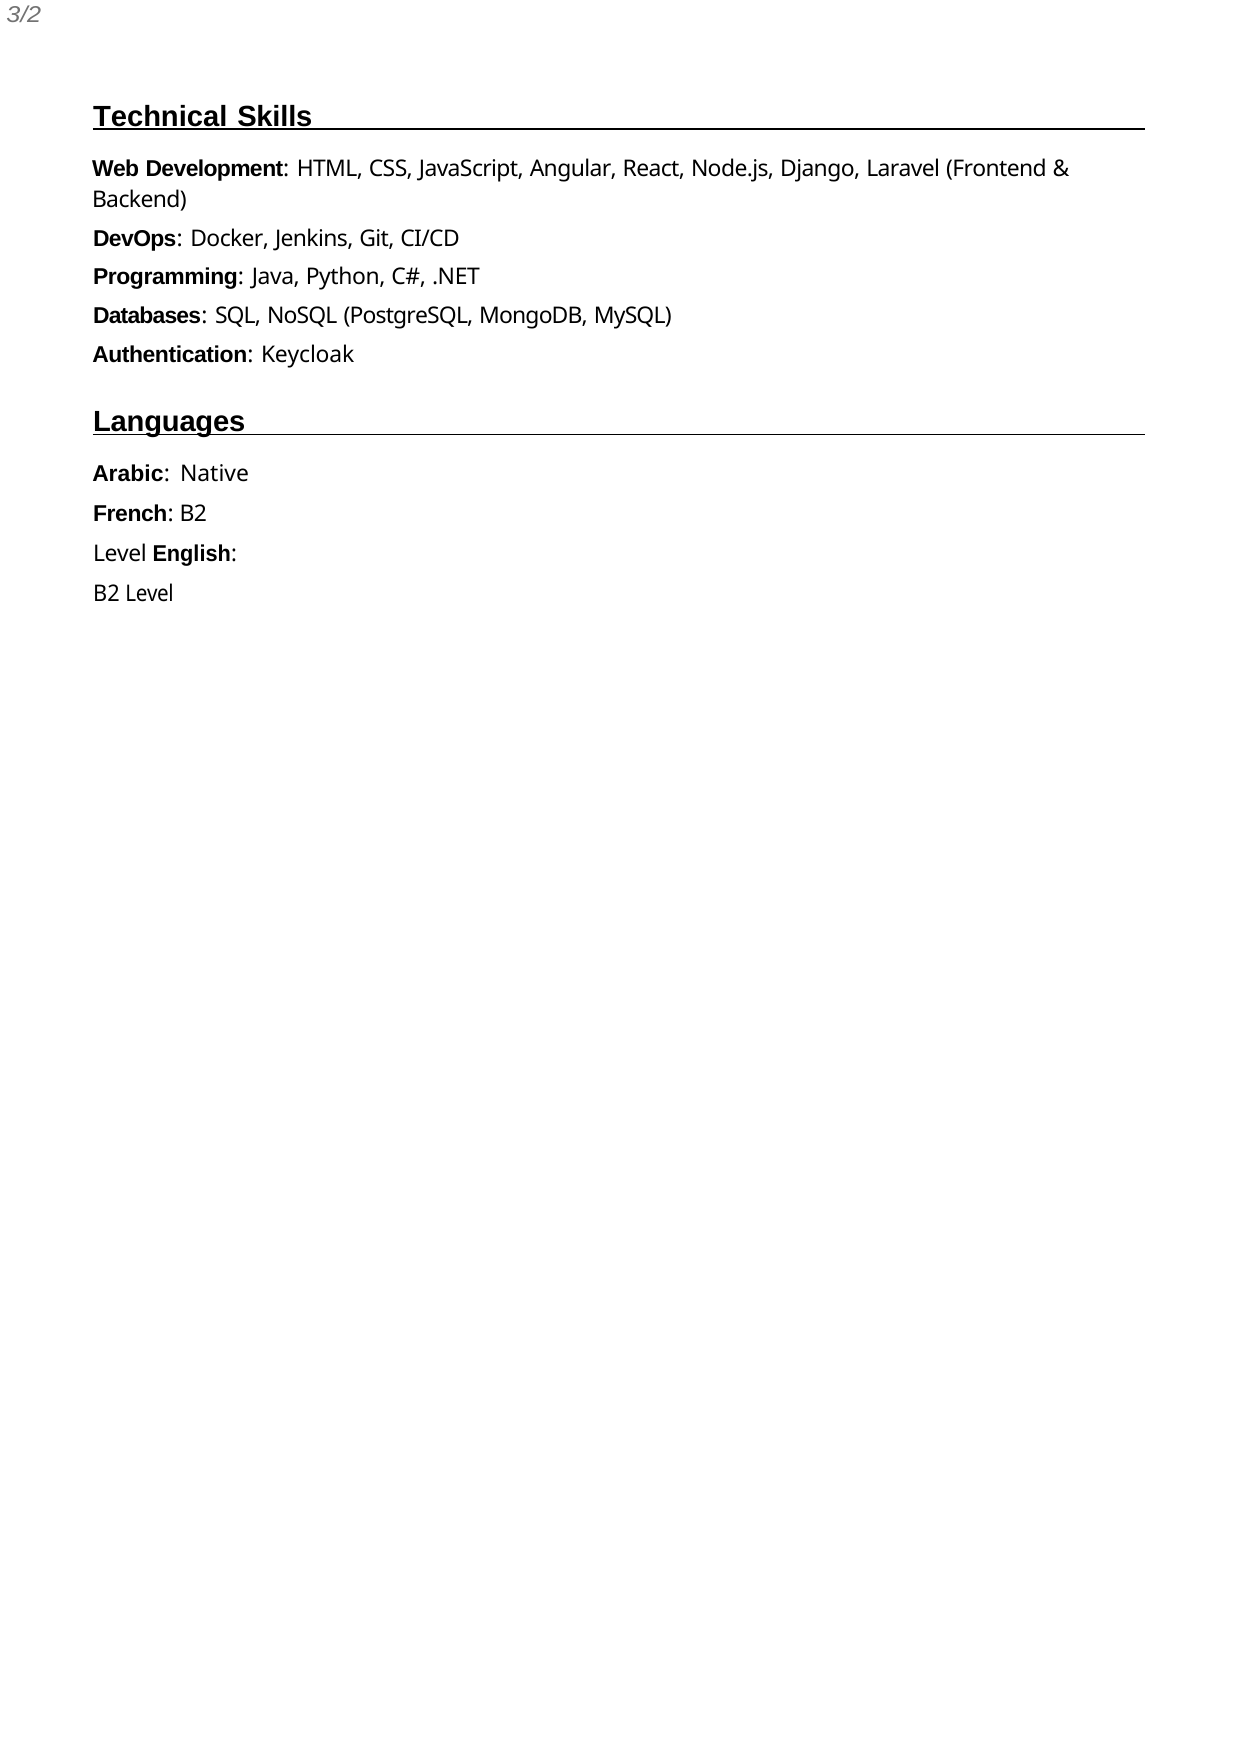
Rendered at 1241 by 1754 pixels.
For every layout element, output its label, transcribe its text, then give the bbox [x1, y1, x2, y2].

subtitle Technical Skills [93, 99, 1152, 132]
text Authentication: Keycloak [92, 338, 1152, 369]
text Arabic: Native French: B2 Level English: B2 Level [92, 457, 266, 608]
text Web Development: HTML, CSS, JavaScript, Angular, React, Node.js, Django, Laravel (Frontend & Backend) [92, 151, 1152, 214]
text Databases: SQL, NoSQL (PostgreSQL, MongoDB, MySQL) [93, 299, 1152, 330]
text Programming: Java, Python, C#, .NET [93, 260, 1152, 292]
text DevOps: Docker, Jenkins, Git, CI/CD [93, 221, 1152, 253]
subtitle Languages [93, 404, 1152, 438]
